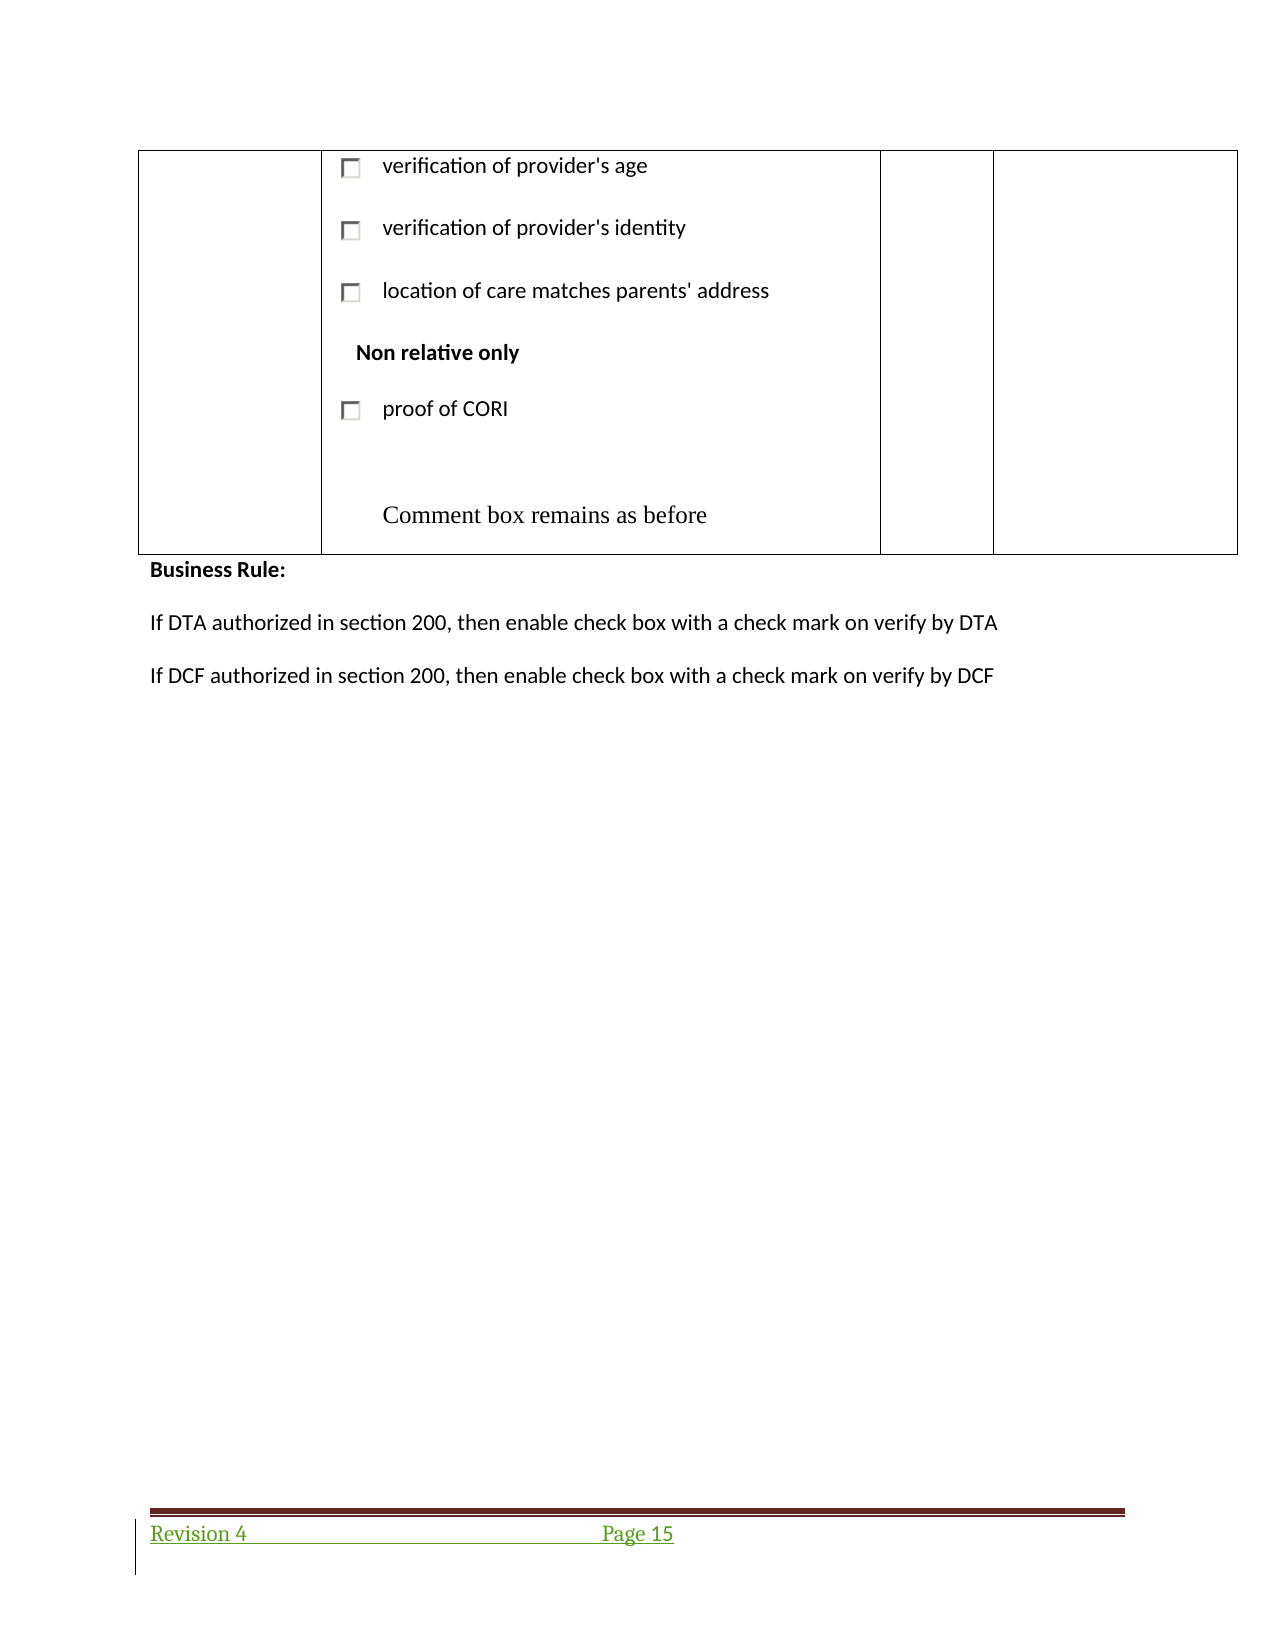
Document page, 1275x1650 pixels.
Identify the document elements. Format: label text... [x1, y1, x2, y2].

text If DCF authorized in section 200, then enable check box with a check mark on verify by DCF [150, 661, 1125, 689]
text If DTA authorized in section 200, then enable check box with a check mark on verify by DTA [150, 608, 1125, 636]
table_cell [881, 151, 993, 554]
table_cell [139, 151, 321, 554]
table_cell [994, 151, 1237, 554]
table_cell [322, 151, 880, 554]
text Business Rule: [150, 555, 1125, 583]
